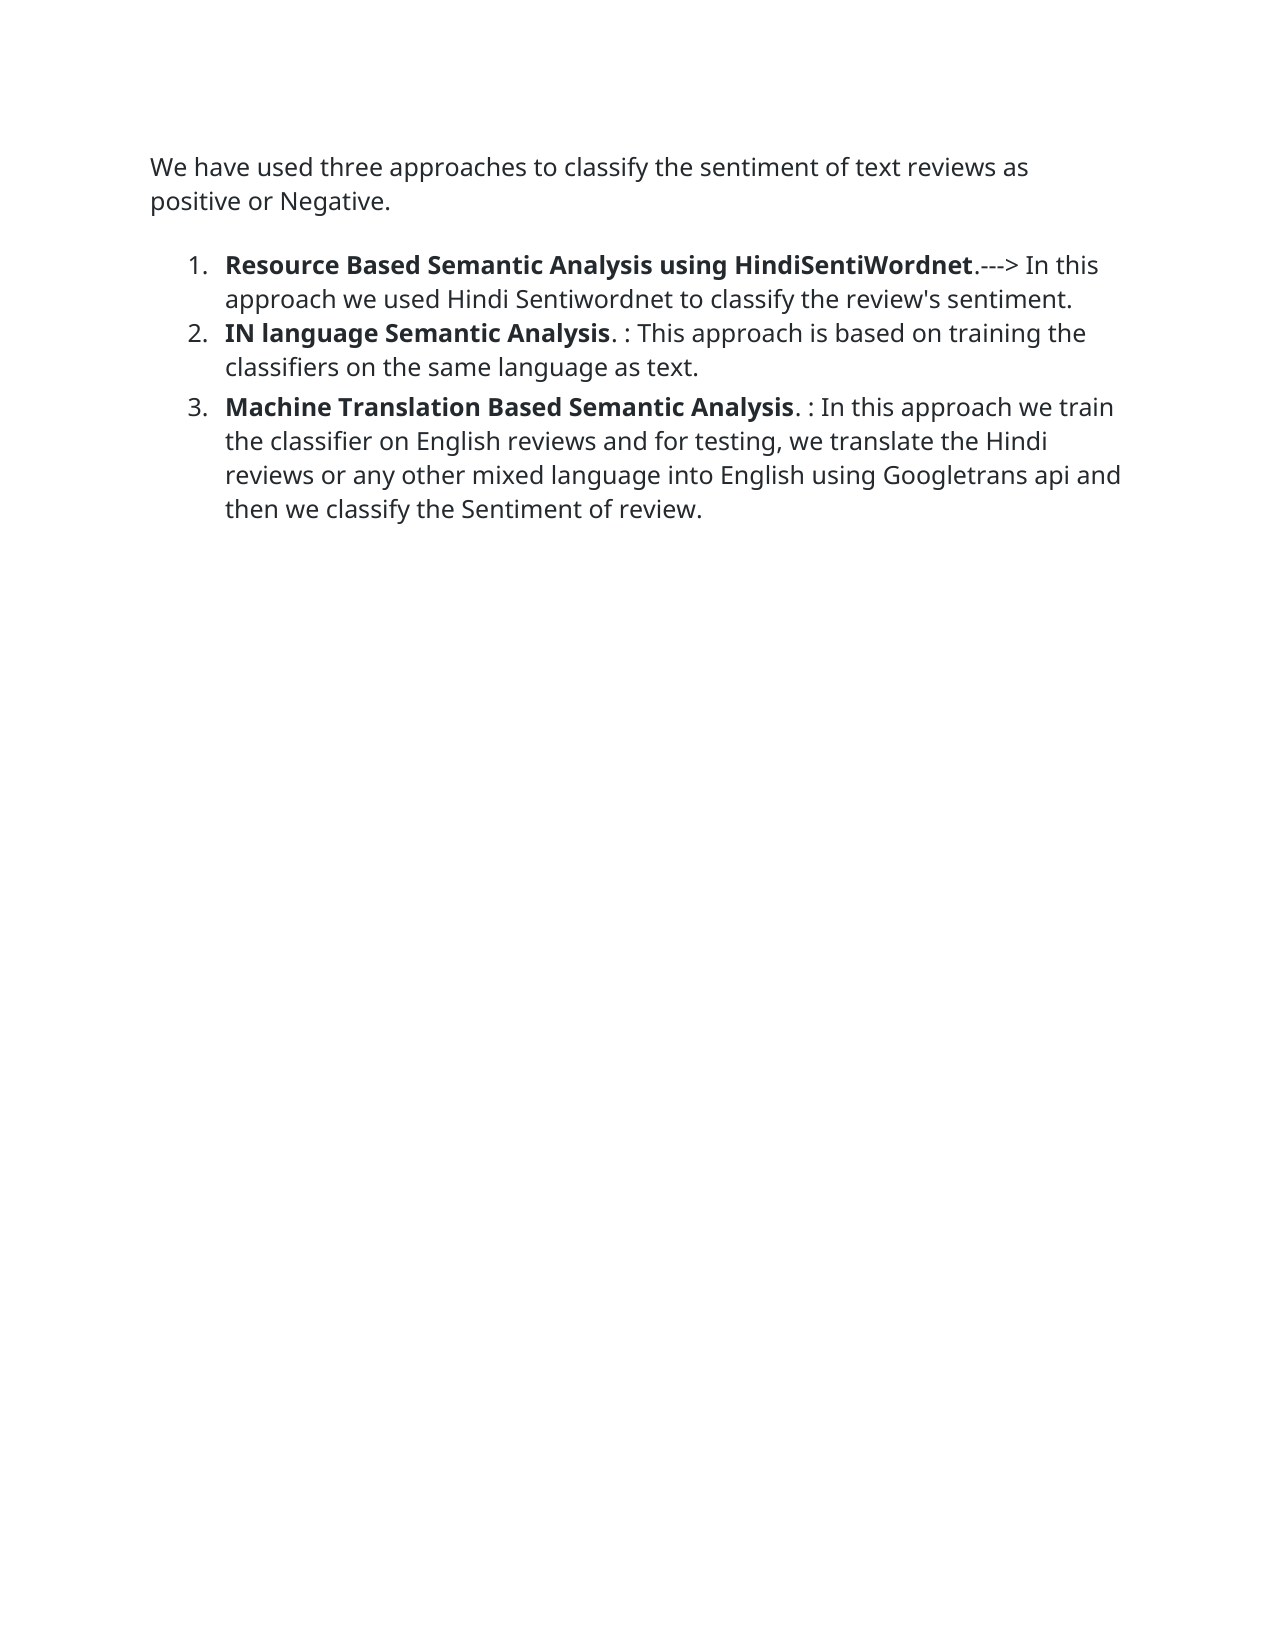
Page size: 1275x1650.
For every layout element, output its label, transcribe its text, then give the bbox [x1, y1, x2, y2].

text We have used three approaches to classify the sentiment of text reviews as positive or Negative. [150, 150, 1125, 218]
list Resource Based Semantic Analysis using HindiSentiWordnet.---> In this approach we used Hindi Sentiwordnet to classify the review's sentiment. [187, 247, 1125, 315]
list IN language Semantic Analysis. : This approach is based on training the classifiers on the same language as text. [187, 315, 1125, 383]
list Machine Translation Based Semantic Analysis. : In this approach we train the classifier on English reviews and for testing, we translate the Hindi reviews or any other mixed language into English using Googletrans api and then we classify the Sentiment of review. [187, 390, 1125, 526]
